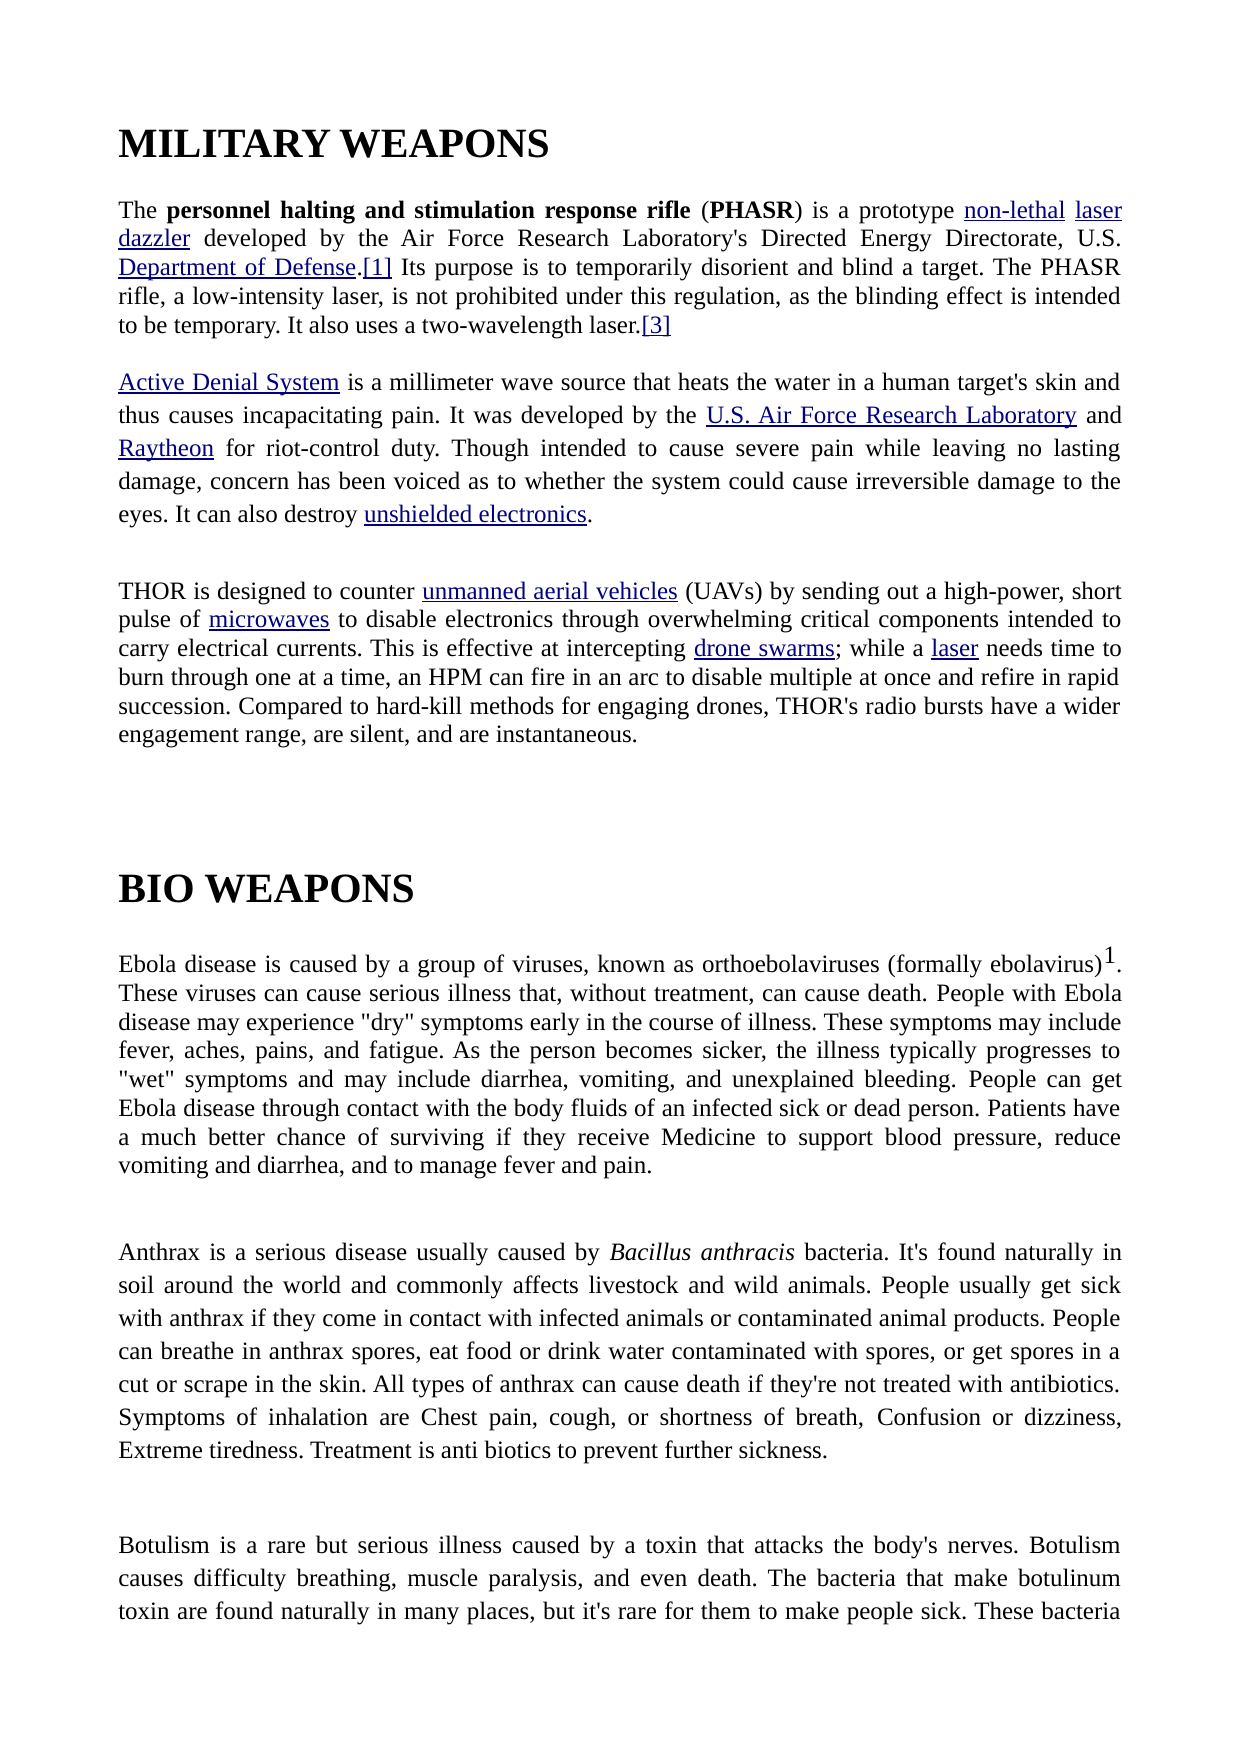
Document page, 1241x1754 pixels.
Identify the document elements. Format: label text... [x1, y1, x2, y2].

text MILITARY WEAPONS [118, 118, 1122, 166]
text Active Denial System is a millimeter wave source that heats the water in a human target's skin and thus causes incapacitating pain. It was developed by the U.S. Air Force Research Laboratory and Raytheon for riot-control duty. Though intended to cause severe pain while leaving no lasting damage, concern has been voiced as to whether the system could cause irreversible damage to the eyes. It can also destroy unshielded electronics. [118, 367, 1122, 528]
text Ebola disease is caused by a group of viruses, known as orthoebolaviruses (formally ebolavirus)1. These viruses can cause serious illness that, without treatment, can cause death. People with Ebola disease may experience "dry" symptoms early in the course of illness. These symptoms may include fever, aches, pains, and fatigue. As the person becomes sicker, the illness typically progresses to "wet" symptoms and may include diarrhea, vomiting, and unexplained bleeding. People can get Ebola disease through contact with the body fluids of an infected sick or dead person. Patients have a much better chance of surviving if they receive Medicine to support blood pressure, reduce vomiting and diarrhea, and to manage fever and pain. [118, 940, 1122, 1179]
text THOR is designed to counter unmanned aerial vehicles (UAVs) by sending out a high-power, short pulse of microwaves to disable electronics through overwhelming critical components intended to carry electrical currents. This is effective at intercepting drone swarms; while a laser needs time to burn through one at a time, an HPM can fire in an arc to disable multiple at once and refire in rapid succession. Compared to hard-kill methods for engaging drones, THOR's radio bursts have a wider engagement range, are silent, and are instantaneous. [118, 576, 1122, 748]
text BIO WEAPONS [118, 863, 1122, 911]
text Anthrax is a serious disease usually caused by Bacillus anthracis bacteria. It's found naturally in soil around the world and commonly affects livestock and wild animals. People usually get sick with anthrax if they come in contact with infected animals or contaminated animal products. People can breathe in anthrax spores, eat food or drink water contaminated with spores, or get spores in a cut or scrape in the skin. All types of anthrax can cause death if they're not treated with antibiotics. Symptoms of inhalation are Chest pain, cough, or shortness of breath, Confusion or dizziness, Extreme tiredness. Treatment is anti biotics to prevent further sickness. [118, 1237, 1122, 1464]
text The personnel halting and stimulation response rifle (PHASR) is a prototype non-lethal laser dazzler developed by the Air Force Research Laboratory's Directed Energy Directorate, U.S. Department of Defense.[1] Its purpose is to temporarily disorient and blind a target. The PHASR rifle, a low-intensity laser, is not prohibited under this regulation, as the blinding effect is intended to be temporary. It also uses a two-wavelength laser.[3] [118, 195, 1122, 338]
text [118, 1530, 1122, 1625]
